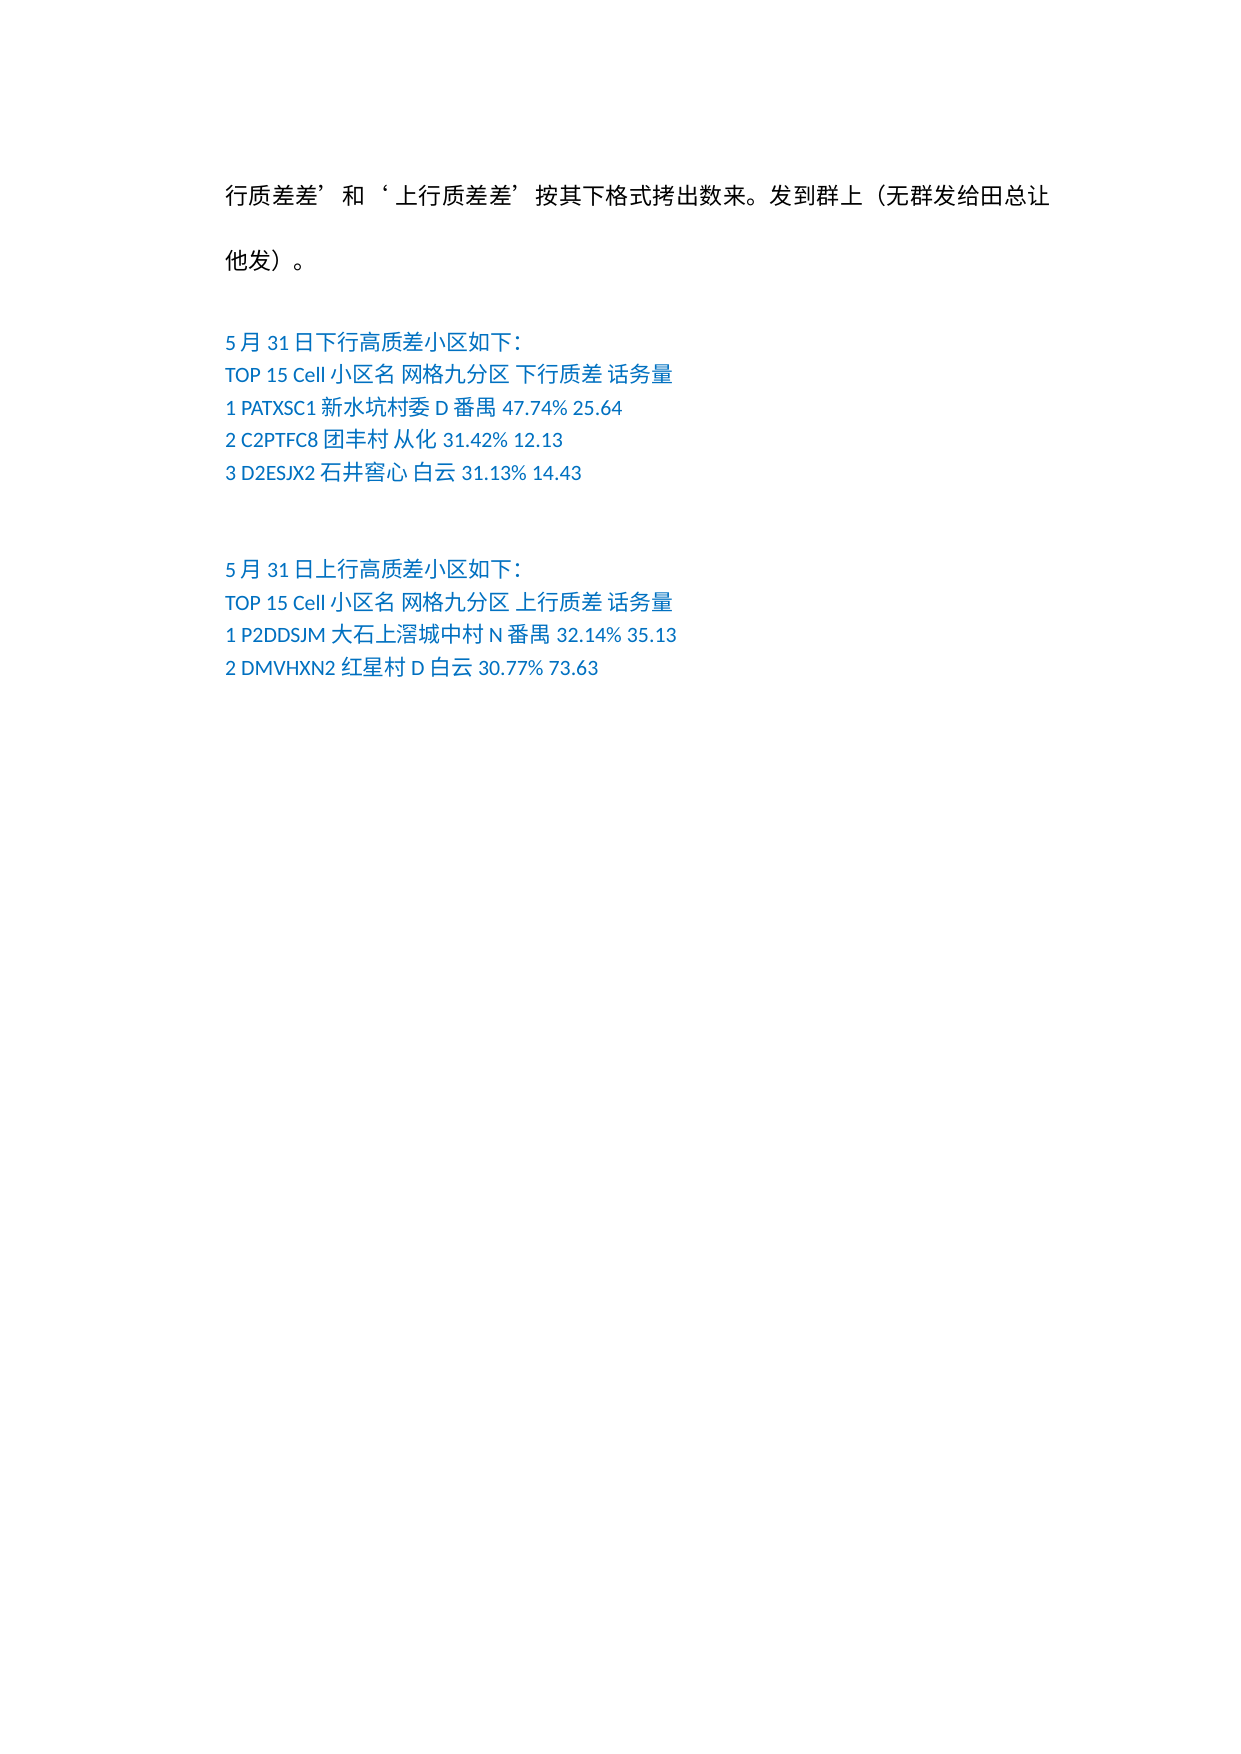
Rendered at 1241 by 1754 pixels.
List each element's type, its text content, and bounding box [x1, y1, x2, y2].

list 5月31日上行高质差小区如下： TOP 15 Cell 小区名 网格九分区 上行质差 话务量 1 P2DDSJM 大石上滘城中村N 番禺 32.14% 35.13 2 DMVHXN2 红星村D 白云 30.77% 73.63 [225, 519, 1053, 682]
list 5月31日下行高质差小区如下： TOP 15 Cell 小区名 网格九分区 下行质差 话务量 1 PATXSC1 新水坑村委D 番禺 47.74% 25.64 2 C2PTFC8 团丰村 从化 31.42% 12.13 3 D2ESJX2 石井窖心 白云 31.13% 14.43 [225, 324, 1053, 519]
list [225, 162, 1053, 292]
